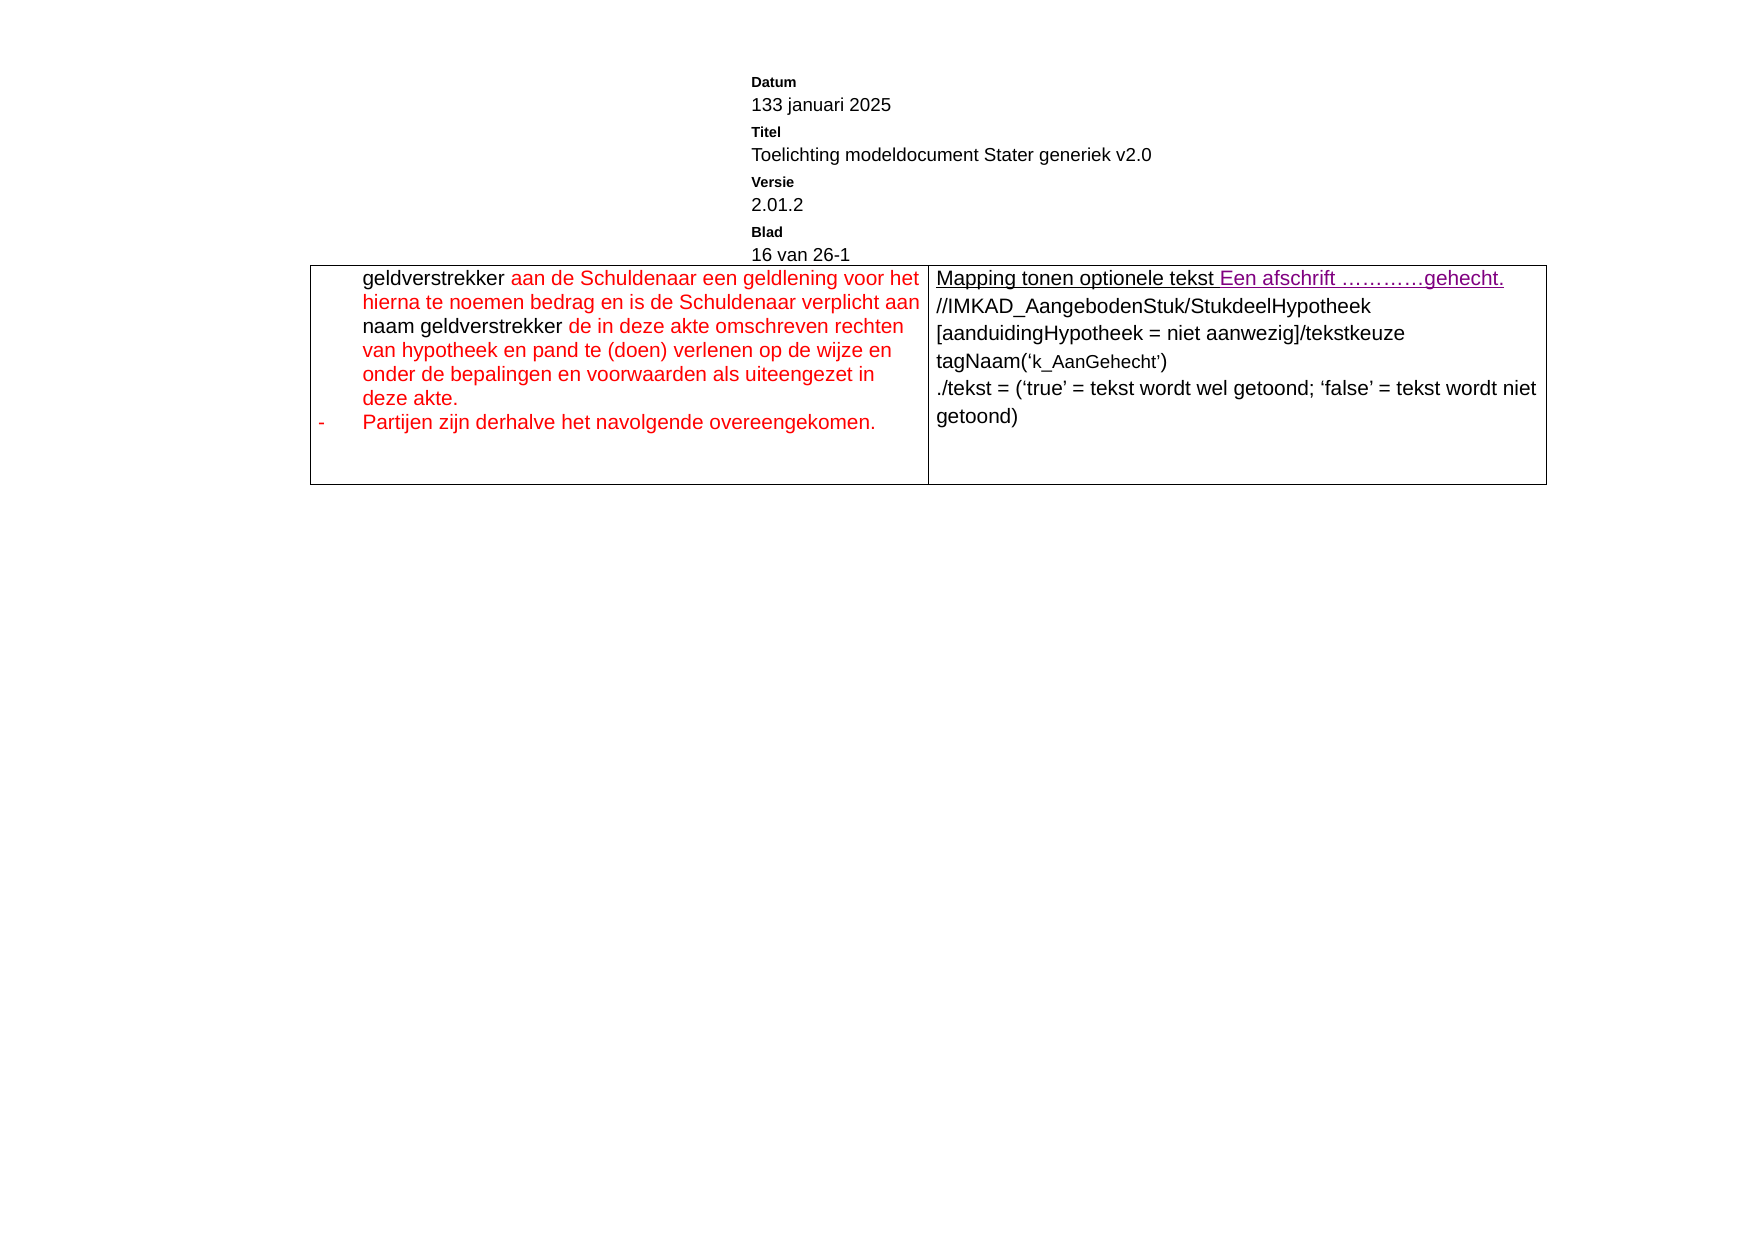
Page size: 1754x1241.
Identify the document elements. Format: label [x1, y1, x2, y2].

table_cell [929, 266, 1546, 483]
table_cell [311, 266, 928, 483]
